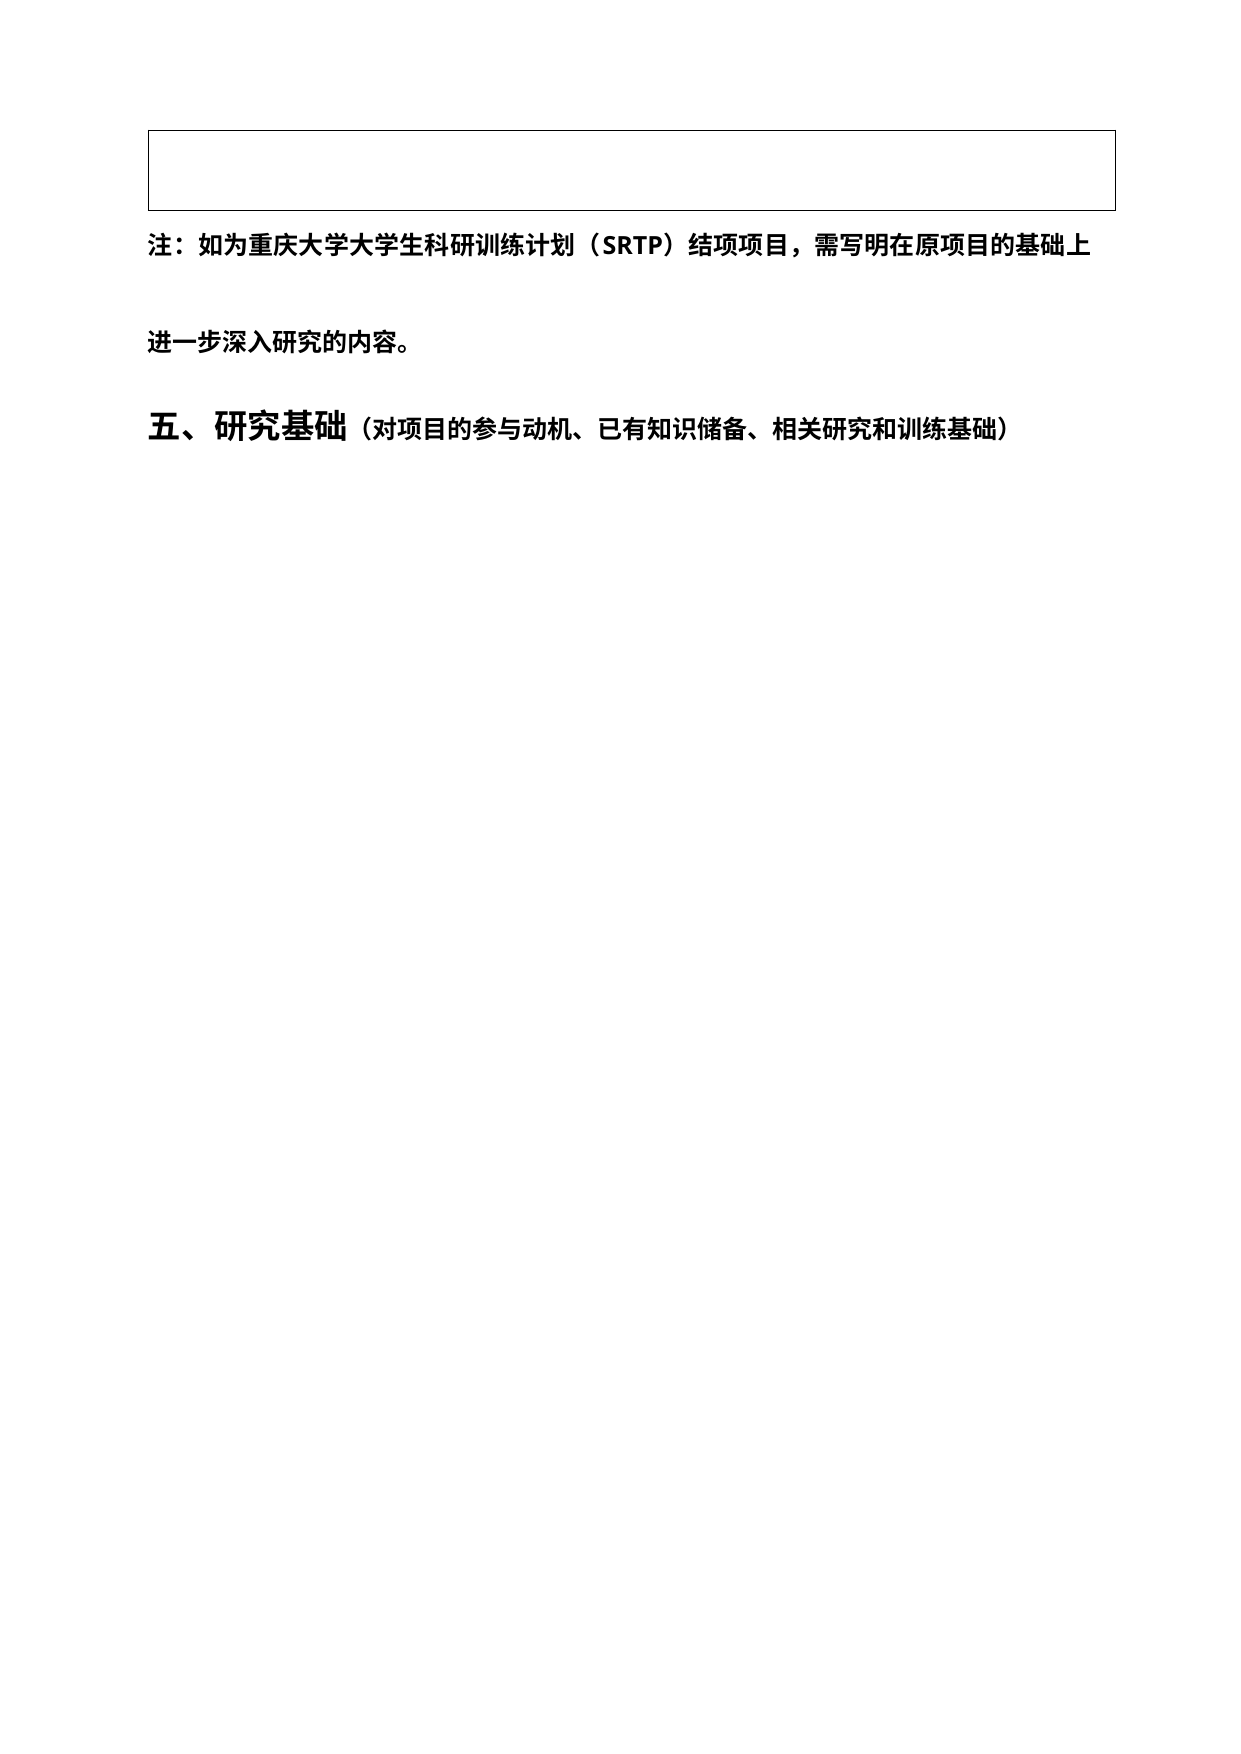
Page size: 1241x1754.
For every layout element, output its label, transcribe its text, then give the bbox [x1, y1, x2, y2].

text 注：如为重庆大学大学生科研训练计划（SRTP）结项项目，需写明在原项目的基础上进一步深入研究的内容。 [148, 211, 1092, 373]
text 五、研究基础（对项目的参与动机、已有知识储备、相关研究和训练基础） [148, 391, 1092, 456]
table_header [149, 131, 1115, 210]
